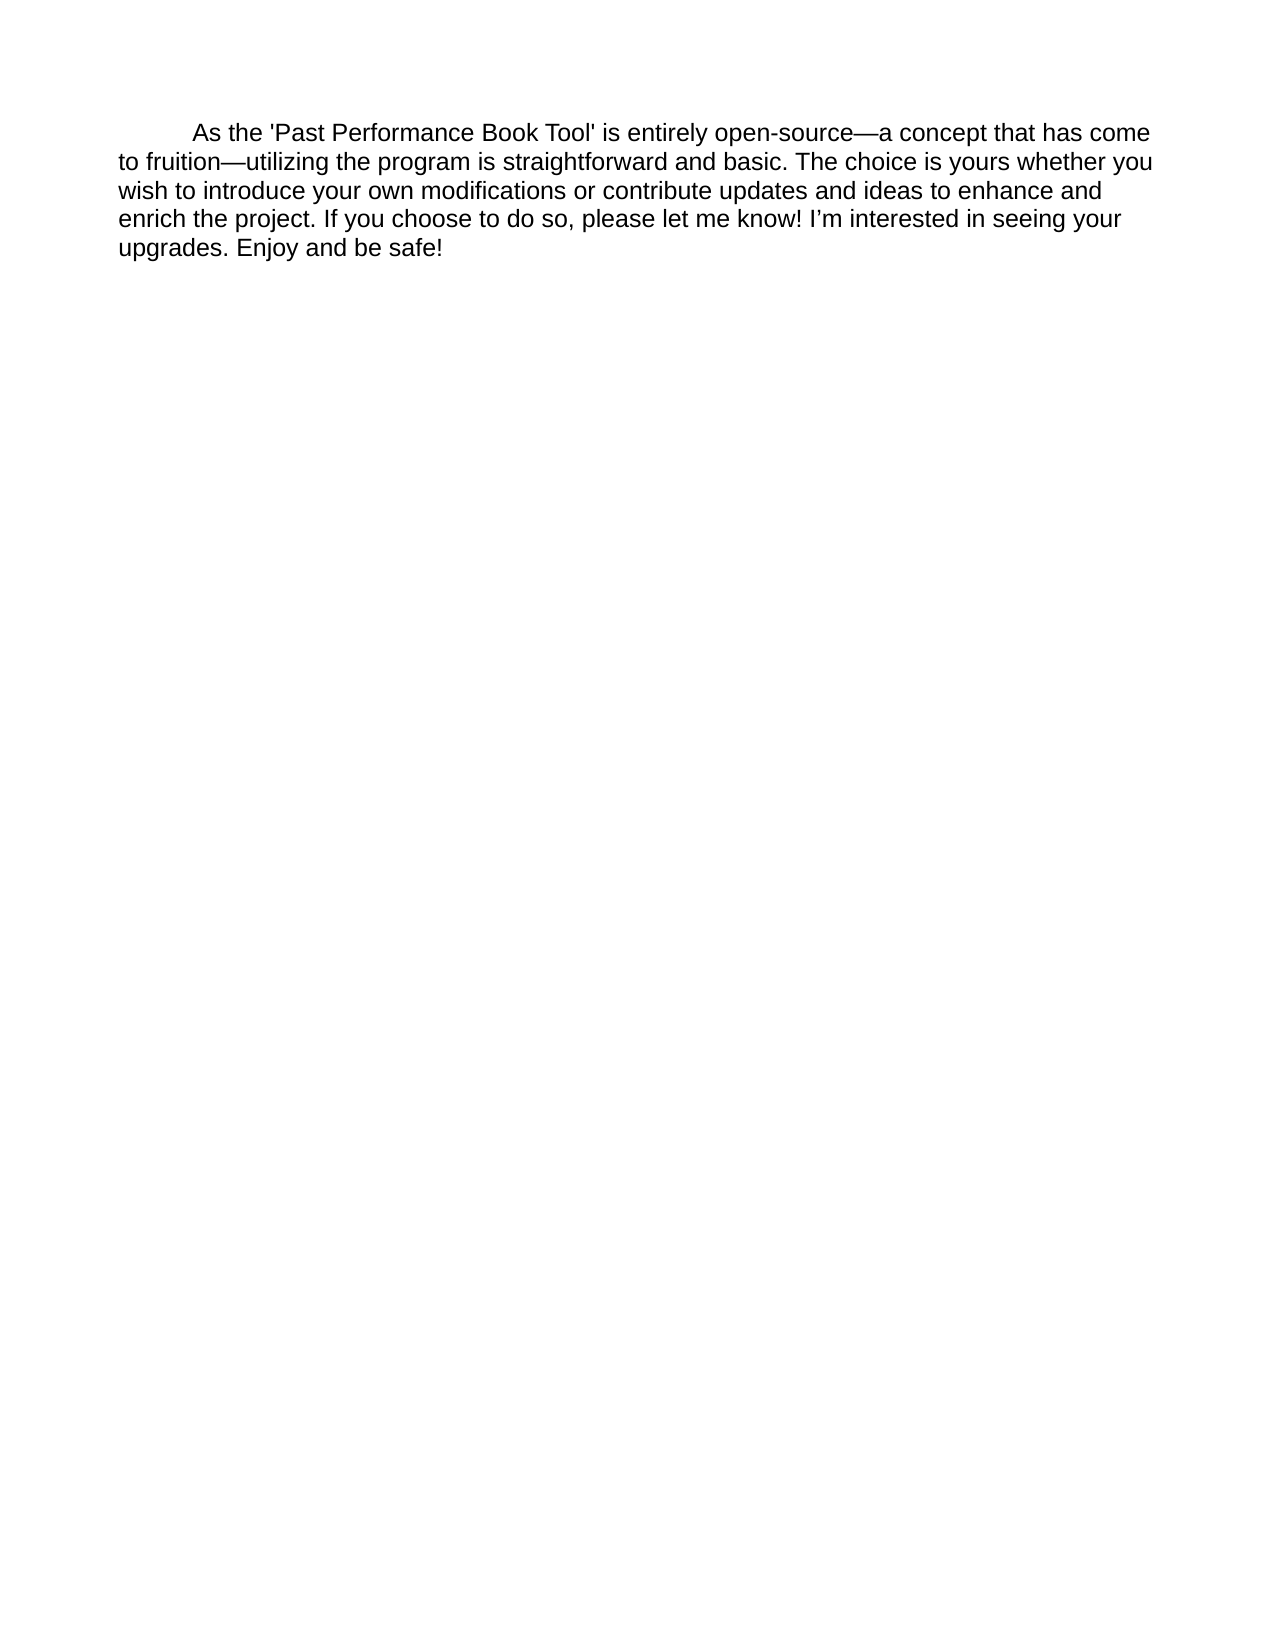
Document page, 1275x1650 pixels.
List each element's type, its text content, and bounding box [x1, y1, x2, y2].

text As the 'Past Performance Book Tool' is entirely open-source—a concept that has come to fruition—utilizing the program is straightforward and basic. The choice is yours whether you wish to introduce your own modifications or contribute updates and ideas to enhance and enrich the project. If you choose to do so, please let me know! I’m interested in seeing your upgrades. Enjoy and be safe! [118, 118, 1157, 262]
